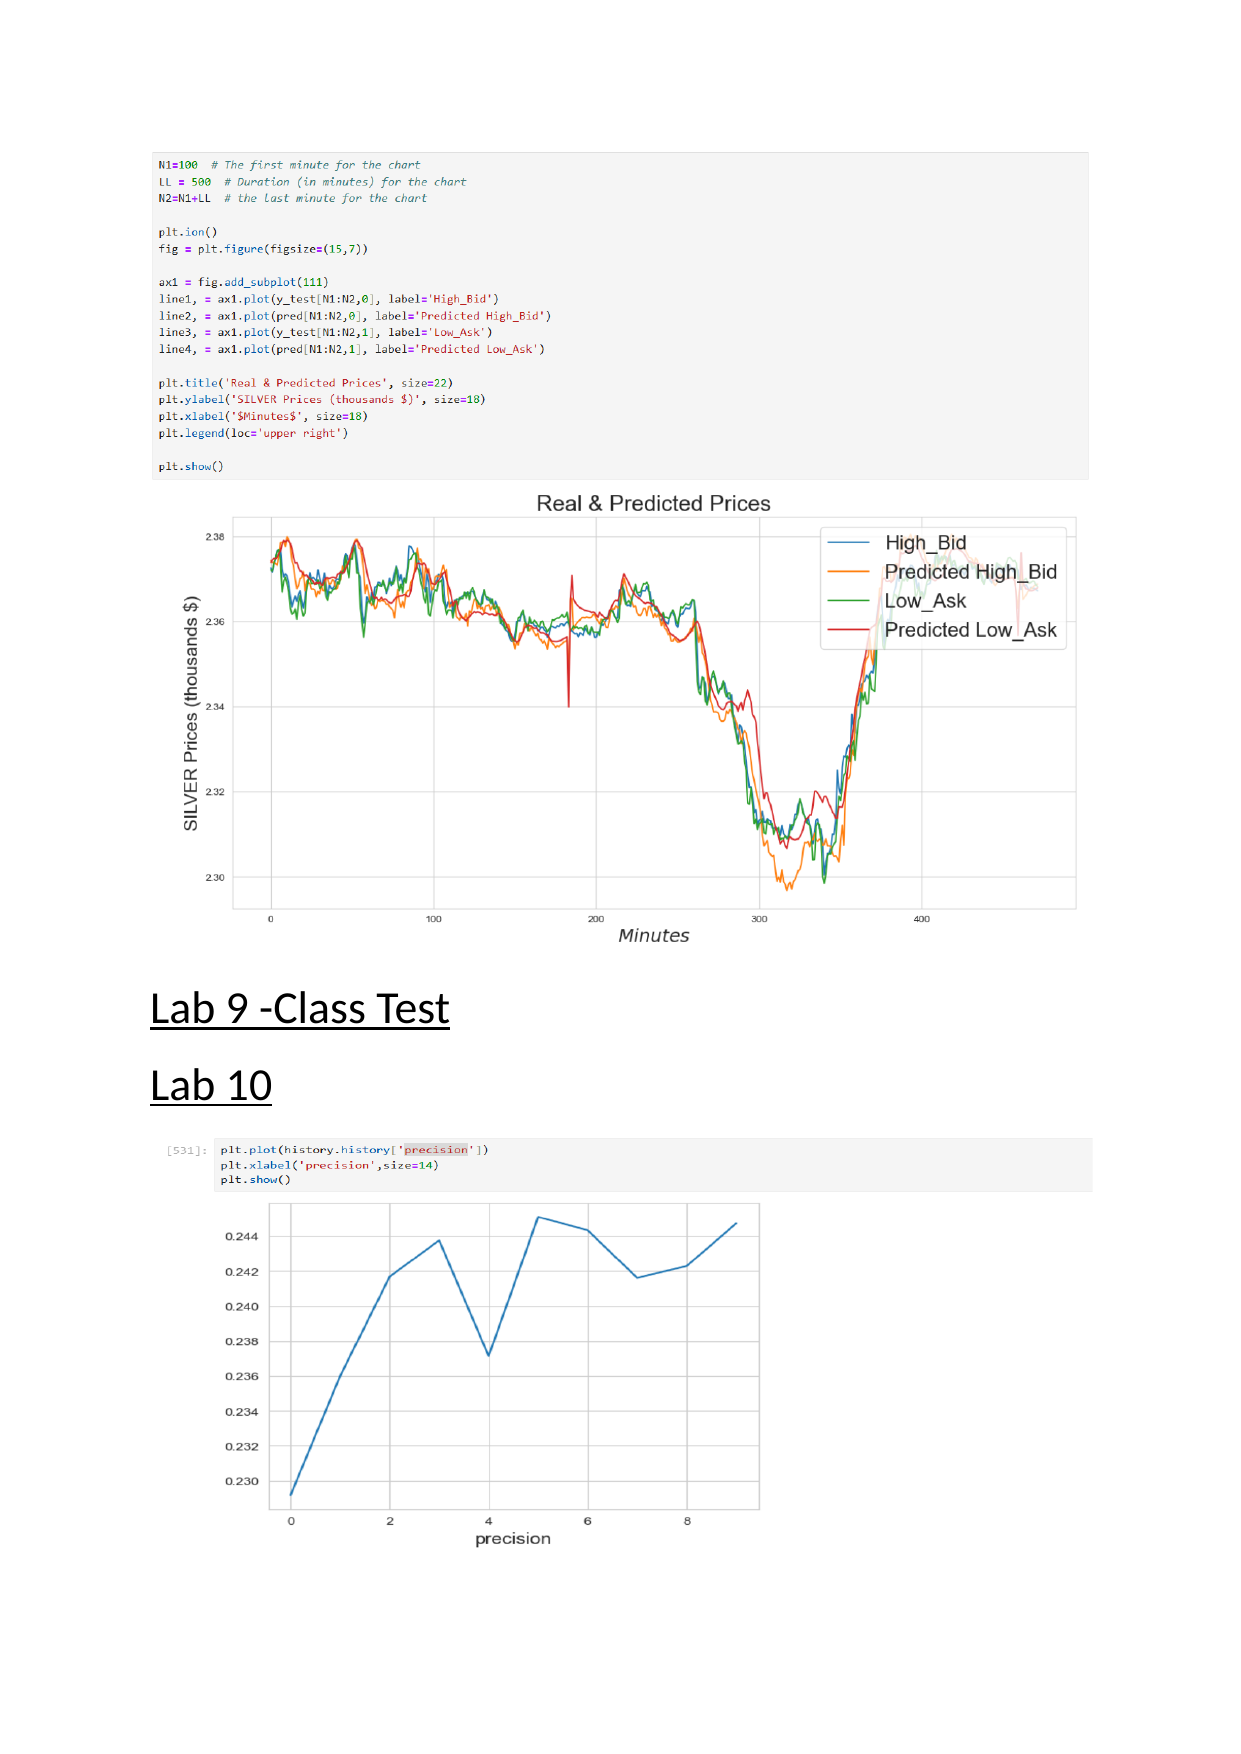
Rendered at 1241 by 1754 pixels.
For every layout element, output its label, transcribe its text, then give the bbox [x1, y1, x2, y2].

picture [150, 1133, 1093, 1555]
text Lab 10 [150, 1056, 1090, 1112]
picture [150, 486, 1091, 961]
picture [150, 150, 1091, 485]
text Lab 9 -Class Test [150, 979, 1090, 1035]
